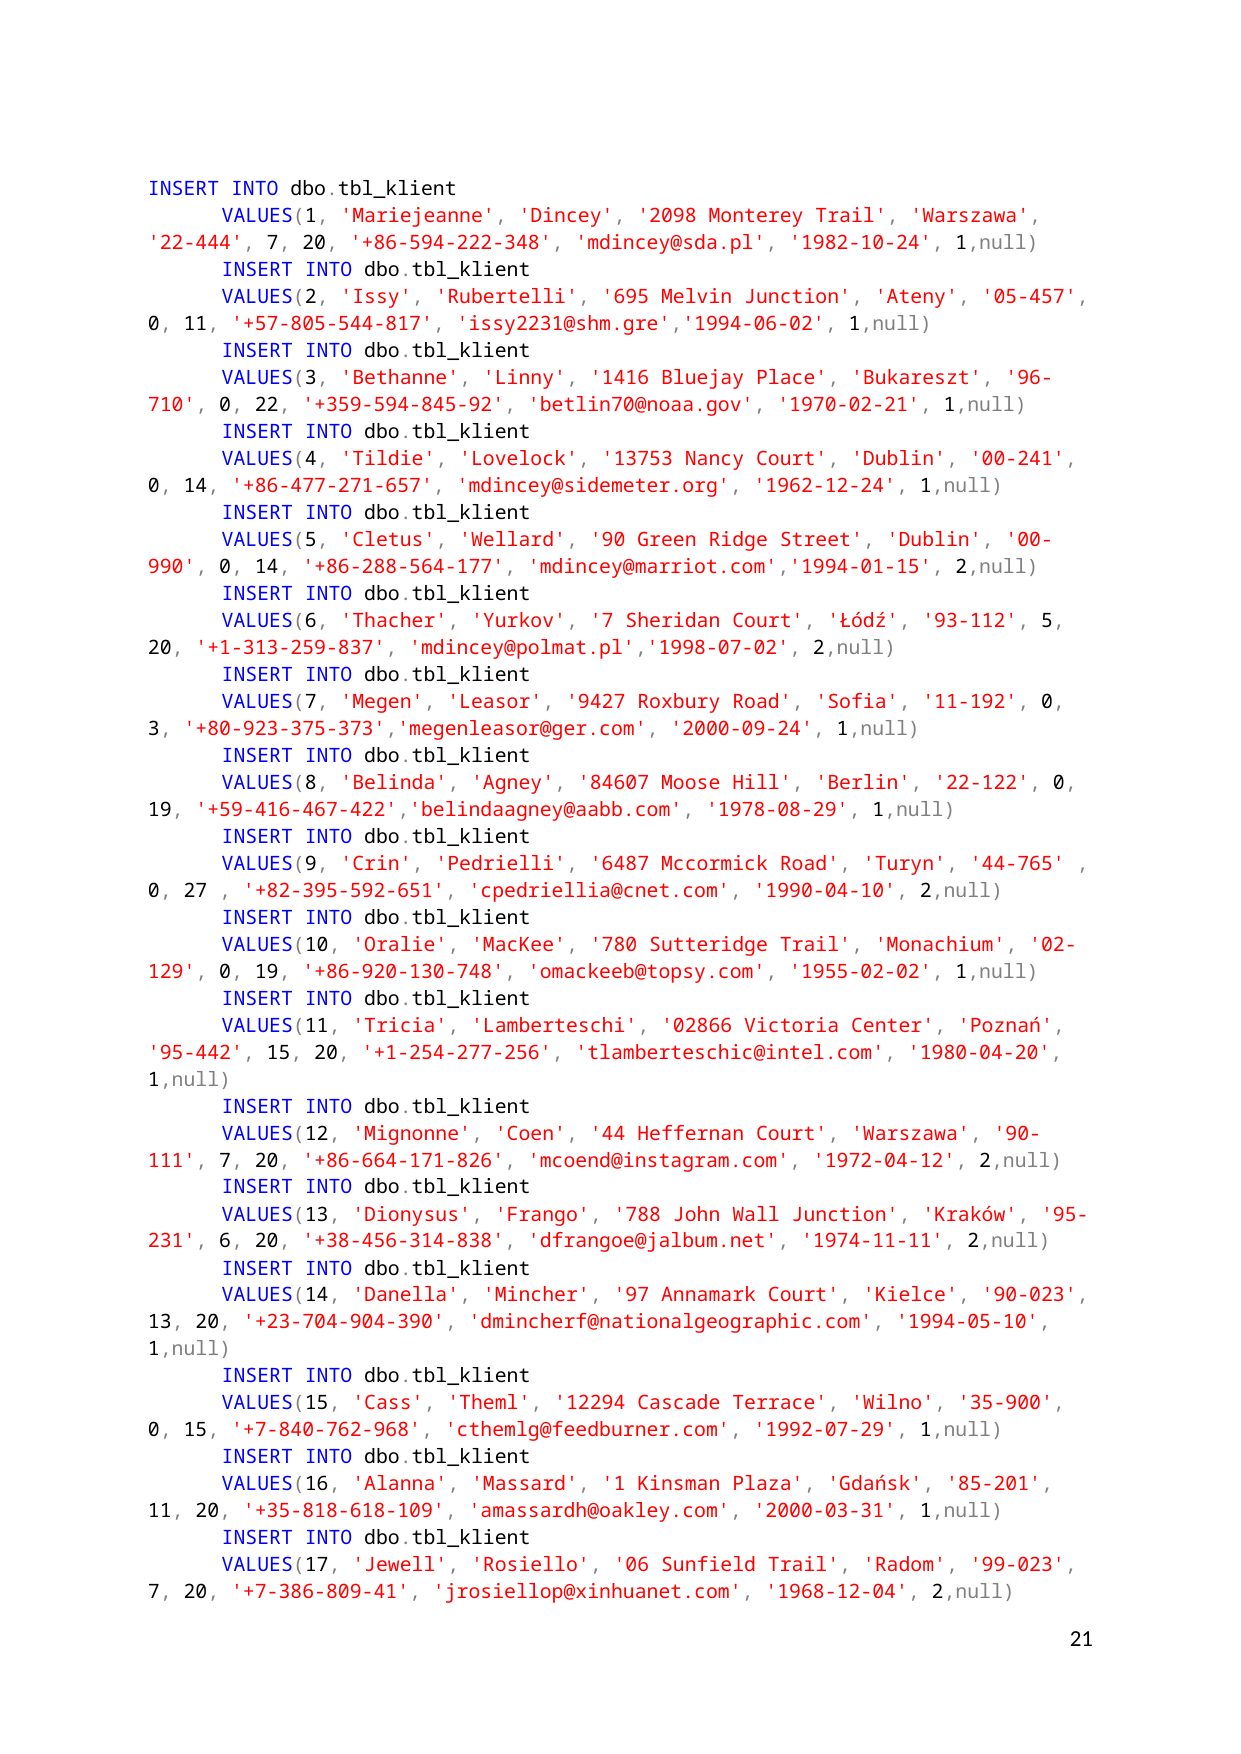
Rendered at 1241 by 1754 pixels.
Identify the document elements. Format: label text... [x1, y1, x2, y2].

text VALUES(17, 'Jewell', 'Rosiello', '06 Sunfield Trail', 'Radom', '99-023', 7, 20, '+7-386-809-41', 'jrosiellop@xinhuanet.com', '1968-12-04', 2,null) [148, 1551, 1093, 1604]
text INSERT INTO dbo.tbl_klient [148, 336, 1093, 363]
text VALUES(4, 'Tildie', 'Lovelock', '13753 Nancy Court', 'Dublin', '00-241', 0, 14, '+86-477-271-657', 'mdincey@sidemeter.org', '1962-12-24', 1,null) [148, 444, 1093, 498]
text INSERT INTO dbo.tbl_klient [148, 984, 1093, 1011]
text INSERT INTO dbo.tbl_klient [148, 579, 1093, 606]
text VALUES(3, 'Bethanne', 'Linny', '1416 Bluejay Place', 'Bukareszt', '96-710', 0, 22, '+359-594-845-92', 'betlin70@noaa.gov', '1970-02-21', 1,null) [148, 363, 1093, 417]
text INSERT INTO dbo.tbl_klient [148, 417, 1093, 444]
text VALUES(13, 'Dionysus', 'Frango', '788 John Wall Junction', 'Kraków', '95-231', 6, 20, '+38-456-314-838', 'dfrangoe@jalbum.net', '1974-11-11', 2,null) [148, 1200, 1093, 1254]
text INSERT INTO dbo.tbl_klient [148, 1092, 1093, 1119]
text INSERT INTO dbo.tbl_klient [148, 1254, 1093, 1281]
text VALUES(6, 'Thacher', 'Yurkov', '7 Sheridan Court', 'Łódź', '93-112', 5, 20, '+1-313-259-837', 'mdincey@polmat.pl','1998-07-02', 2,null) [148, 606, 1093, 660]
text INSERT INTO dbo.tbl_klient [148, 1523, 1093, 1551]
text INSERT INTO dbo.tbl_klient [148, 174, 1093, 202]
text VALUES(10, 'Oralie', 'MacKee', '780 Sutteridge Trail', 'Monachium', '02-129', 0, 19, '+86-920-130-748', 'omackeeb@topsy.com', '1955-02-02', 1,null) [148, 930, 1093, 984]
text VALUES(5, 'Cletus', 'Wellard', '90 Green Ridge Street', 'Dublin', '00-990', 0, 14, '+86-288-564-177', 'mdincey@marriot.com','1994-01-15', 2,null) [148, 525, 1093, 579]
text VALUES(16, 'Alanna', 'Massard', '1 Kinsman Plaza', 'Gdańsk', '85-201', 11, 20, '+35-818-618-109', 'amassardh@oakley.com', '2000-03-31', 1,null) [148, 1469, 1093, 1523]
text VALUES(14, 'Danella', 'Mincher', '97 Annamark Court', 'Kielce', '90-023', 13, 20, '+23-704-904-390', 'dmincherf@nationalgeographic.com', '1994-05-10', 1,null) [148, 1281, 1093, 1362]
text INSERT INTO dbo.tbl_klient [148, 741, 1093, 768]
text INSERT INTO dbo.tbl_klient [148, 903, 1093, 930]
text VALUES(15, 'Cass', 'Theml', '12294 Cascade Terrace', 'Wilno', '35-900', 0, 15, '+7-840-762-968', 'cthemlg@feedburner.com', '1992-07-29', 1,null) [148, 1389, 1093, 1443]
text VALUES(7, 'Megen', 'Leasor', '9427 Roxbury Road', 'Sofia', '11-192', 0, 3, '+80-923-375-373','megenleasor@ger.com', '2000-09-24', 1,null) [148, 687, 1093, 741]
text INSERT INTO dbo.tbl_klient [148, 1173, 1093, 1200]
text VALUES(2, 'Issy', 'Rubertelli', '695 Melvin Junction', 'Ateny', '05-457', 0, 11, '+57-805-544-817', 'issy2231@shm.gre','1994-06-02', 1,null) [148, 282, 1093, 336]
text INSERT INTO dbo.tbl_klient [148, 498, 1093, 525]
text INSERT INTO dbo.tbl_klient [148, 822, 1093, 849]
text INSERT INTO dbo.tbl_klient [148, 660, 1093, 687]
text VALUES(9, 'Crin', 'Pedrielli', '6487 Mccormick Road', 'Turyn', '44-765' , 0, 27 , '+82-395-592-651', 'cpedriellia@cnet.com', '1990-04-10', 2,null) [148, 849, 1093, 903]
text INSERT INTO dbo.tbl_klient [148, 1443, 1093, 1469]
text VALUES(11, 'Tricia', 'Lamberteschi', '02866 Victoria Center', 'Poznań', '95-442', 15, 20, '+1-254-277-256', 'tlamberteschic@intel.com', '1980-04-20', 1,null) [148, 1011, 1093, 1092]
text VALUES(12, 'Mignonne', 'Coen', '44 Heffernan Court', 'Warszawa', '90-111', 7, 20, '+86-664-171-826', 'mcoend@instagram.com', '1972-04-12', 2,null) [148, 1119, 1093, 1173]
text VALUES(8, 'Belinda', 'Agney', '84607 Moose Hill', 'Berlin', '22-122', 0, 19, '+59-416-467-422','belindaagney@aabb.com', '1978-08-29', 1,null) [148, 768, 1093, 822]
text INSERT INTO dbo.tbl_klient [148, 256, 1093, 282]
text VALUES(1, 'Mariejeanne', 'Dincey', '2098 Monterey Trail', 'Warszawa', '22-444', 7, 20, '+86-594-222-348', 'mdincey@sda.pl', '1982-10-24', 1,null) [148, 202, 1093, 256]
text INSERT INTO dbo.tbl_klient [148, 1362, 1093, 1389]
